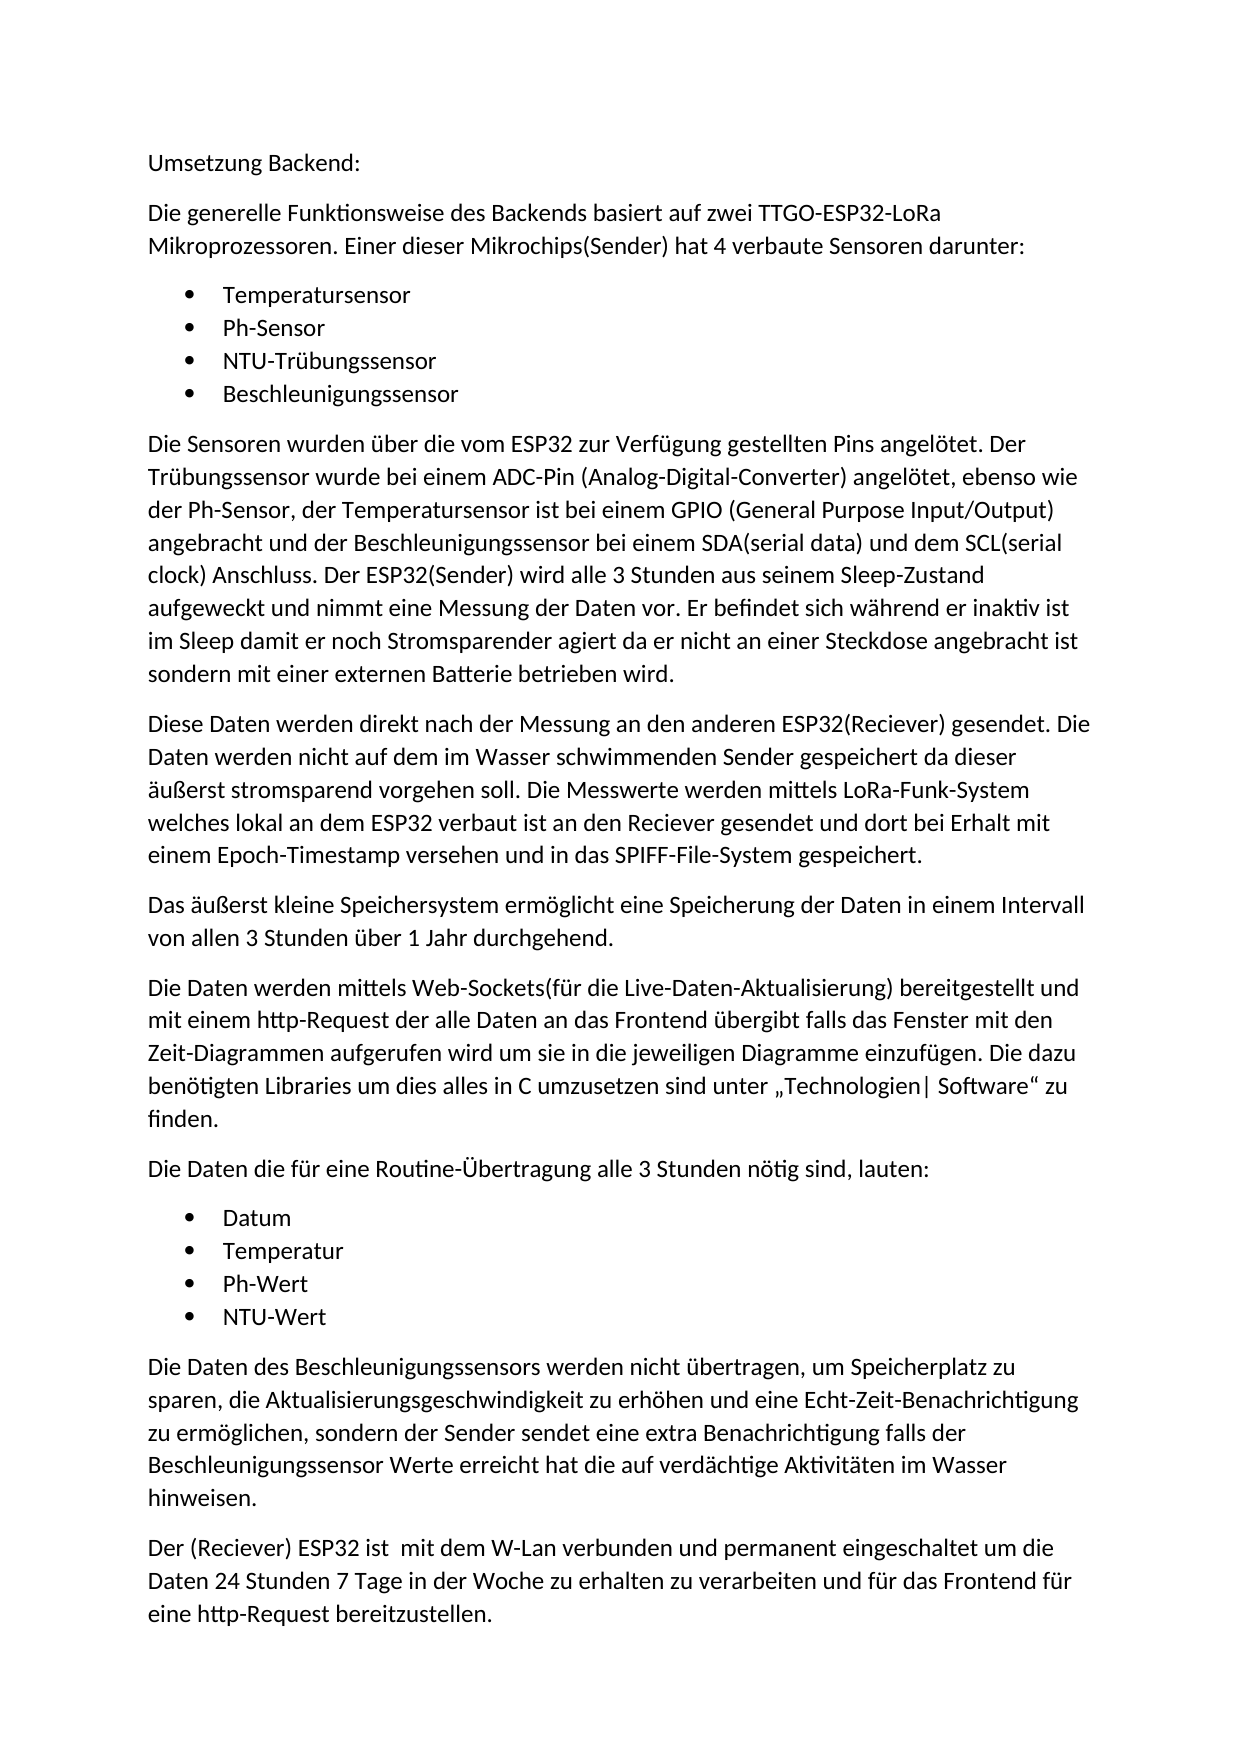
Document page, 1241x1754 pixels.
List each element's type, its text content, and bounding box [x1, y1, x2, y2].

list Ph-Sensor [185, 313, 1093, 343]
list NTU-Trübungssensor [185, 346, 1093, 376]
text Die Daten des Beschleunigungssensors werden nicht übertragen, um Speicherplatz zu sparen, die Aktualisierungsgeschwindigkeit zu erhöhen und eine Echt-Zeit-Benachrichtigung zu ermöglichen, sondern der Sender sendet eine extra Benachrichtigung falls der Beschleunigungssensor Werte erreicht hat die auf verdächtige Aktivitäten im Wasser hinweisen. [148, 1351, 1093, 1513]
list Temperatur [185, 1236, 1093, 1266]
list Temperatursensor [185, 280, 1093, 310]
text Umsetzung Backend: [148, 148, 1093, 178]
list Beschleunigungssensor [185, 378, 1093, 409]
text Das äußerst kleine Speichersystem ermöglicht eine Speicherung der Daten in einem Intervall von allen 3 Stunden über 1 Jahr durchgehend. [148, 889, 1093, 953]
text Der (Reciever) ESP32 ist mit dem W-Lan verbunden und permanent eingeschaltet um die Daten 24 Stunden 7 Tage in der Woche zu erhalten zu verarbeiten und für das Frontend für eine http-Request bereitzustellen. [148, 1532, 1093, 1628]
text Die Sensoren wurden über die vom ESP32 zur Verfügung gestellten Pins angelötet. Der Trübungssensor wurde bei einem ADC-Pin (Analog-Digital-Converter) angelötet, ebenso wie der Ph-Sensor, der Temperatursensor ist bei einem GPIO (General Purpose Input/Output) angebracht und der Beschleunigungssensor bei einem SDA(serial data) und dem SCL(serial clock) Anschluss. Der ESP32(Sender) wird alle 3 Stunden aus seinem Sleep-Zustand aufgeweckt und nimmt eine Messung der Daten vor. Er befindet sich während er inaktiv ist im Sleep damit er noch Stromsparender agiert da er nicht an einer Steckdose angebracht ist sondern mit einer externen Batterie betrieben wird. [148, 428, 1093, 689]
list NTU-Wert [185, 1301, 1093, 1332]
list Ph-Wert [185, 1268, 1093, 1299]
list Datum [185, 1203, 1093, 1233]
text Die Daten die für eine Routine-Übertragung alle 3 Stunden nötig sind, lauten: [148, 1153, 1093, 1183]
text Diese Daten werden direkt nach der Messung an den anderen ESP32(Reciever) gesendet. Die Daten werden nicht auf dem im Wasser schwimmenden Sender gespeichert da dieser äußerst stromsparend vorgehen soll. Die Messwerte werden mittels LoRa-Funk-System welches lokal an dem ESP32 verbaut ist an den Reciever gesendet und dort bei Erhalt mit einem Epoch-Timestamp versehen und in das SPIFF-File-System gespeichert. [148, 708, 1093, 870]
text Die Daten werden mittels Web-Sockets(für die Live-Daten-Aktualisierung) bereitgestellt und mit einem http-Request der alle Daten an das Frontend übergibt falls das Fenster mit den Zeit-Diagrammen aufgerufen wird um sie in die jeweiligen Diagramme einzufügen. Die dazu benötigten Libraries um dies alles in C umzusetzen sind unter „Technologien| Software“ zu finden. [148, 972, 1093, 1134]
text Die generelle Funktionsweise des Backends basiert auf zwei TTGO-ESP32-LoRa Mikroprozessoren. Einer dieser Mikrochips(Sender) hat 4 verbaute Sensoren darunter: [148, 197, 1093, 261]
